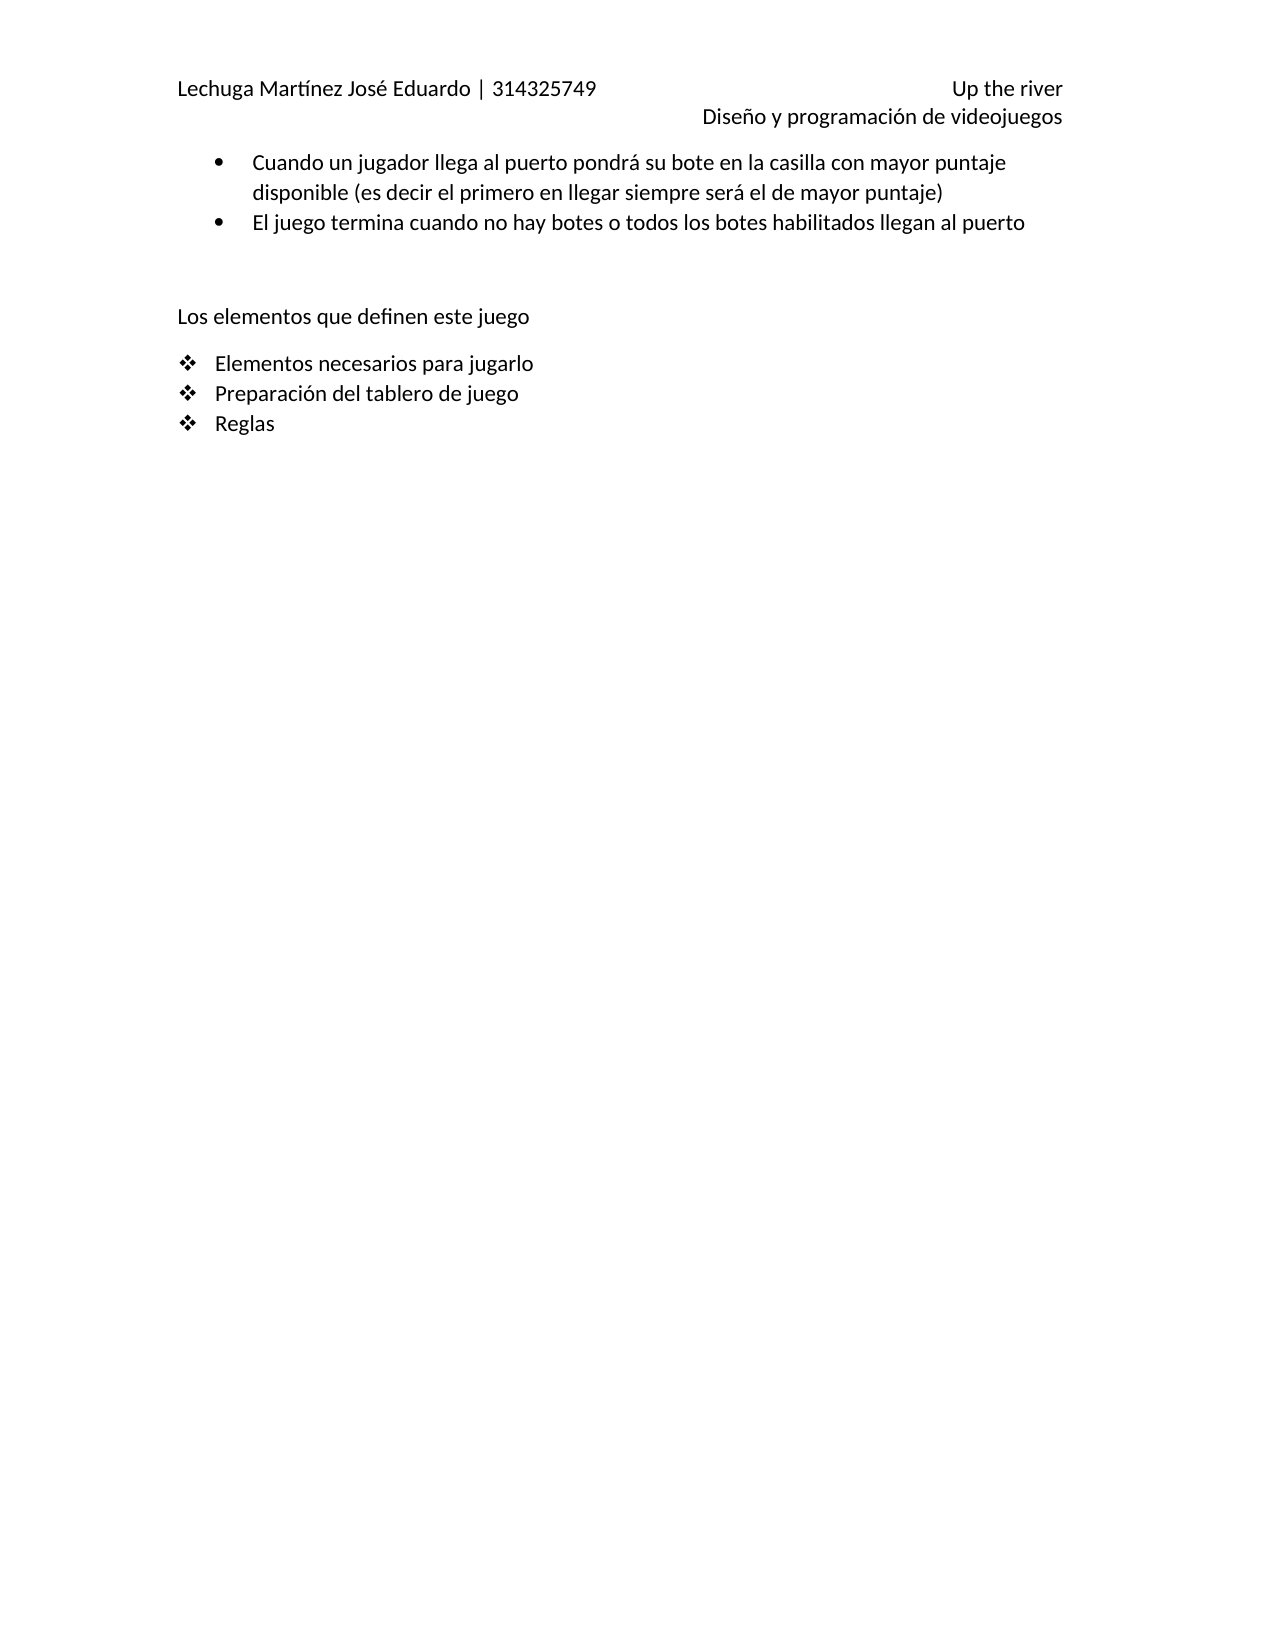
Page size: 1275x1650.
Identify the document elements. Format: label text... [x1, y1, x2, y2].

list Reglas [177, 409, 1098, 437]
list Preparación del tablero de juego [177, 379, 1098, 407]
list El juego termina cuando no hay botes o todos los botes habilitados llegan al puerto [215, 208, 1098, 236]
list Elementos necesarios para jugarlo [177, 349, 1098, 377]
text Los elementos que definen este juego [177, 302, 1098, 330]
list Cuando un jugador llega al puerto pondrá su bote en la casilla con mayor puntaje disponible (es decir el primero en llegar siempre será el de mayor puntaje) [215, 148, 1098, 206]
